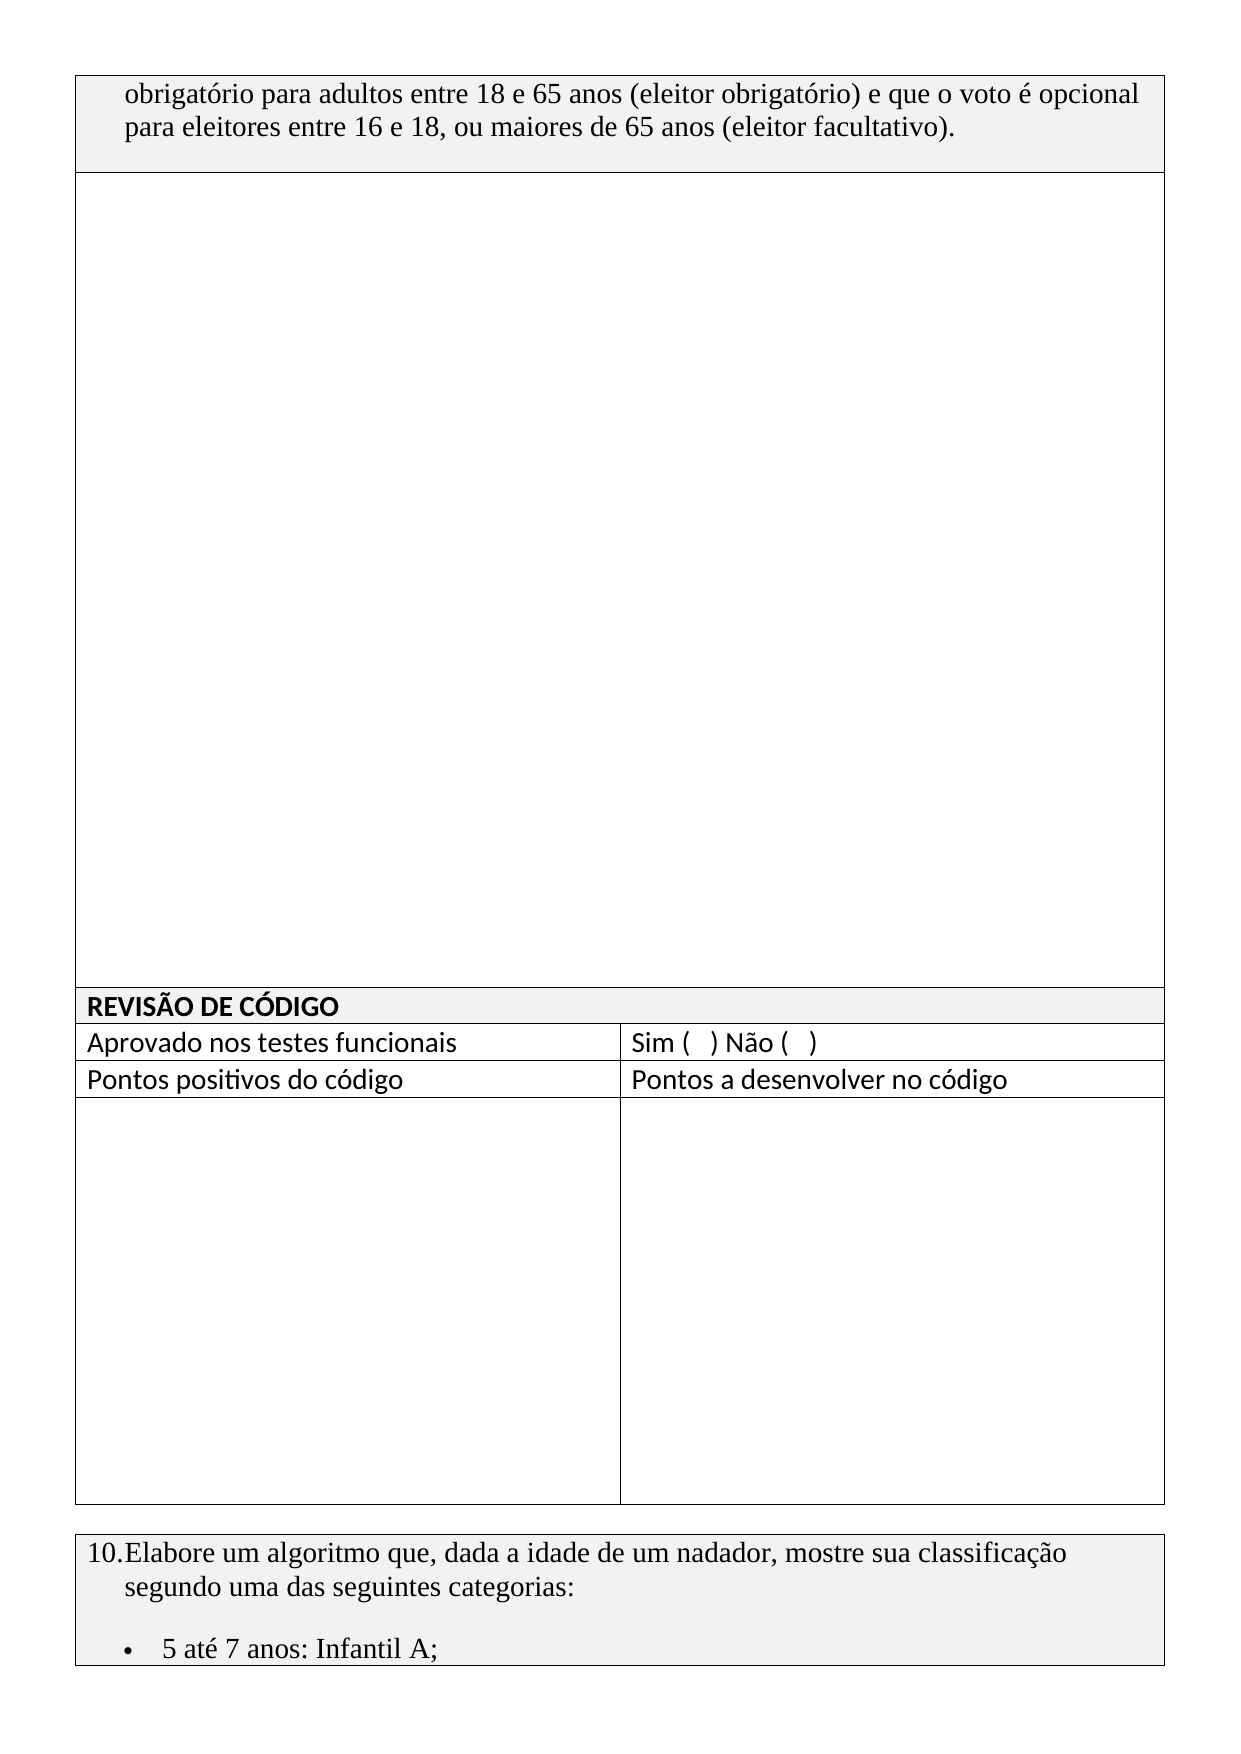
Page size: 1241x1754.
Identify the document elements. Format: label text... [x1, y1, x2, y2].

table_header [76, 1535, 1164, 1665]
table_cell [76, 1098, 620, 1504]
table_cell Pontos a desenvolver no código [621, 1061, 1164, 1097]
table_cell Aprovado nos testes funcionais [76, 1024, 620, 1060]
table_cell Pontos positivos do código [76, 1061, 620, 1097]
table_cell Sim ( ) Não ( ) [621, 1024, 1164, 1060]
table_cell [76, 76, 1164, 172]
table_cell REVISÃO DE CÓDIGO [76, 988, 1164, 1023]
table_cell [621, 1098, 1164, 1504]
table_cell [76, 173, 1164, 987]
